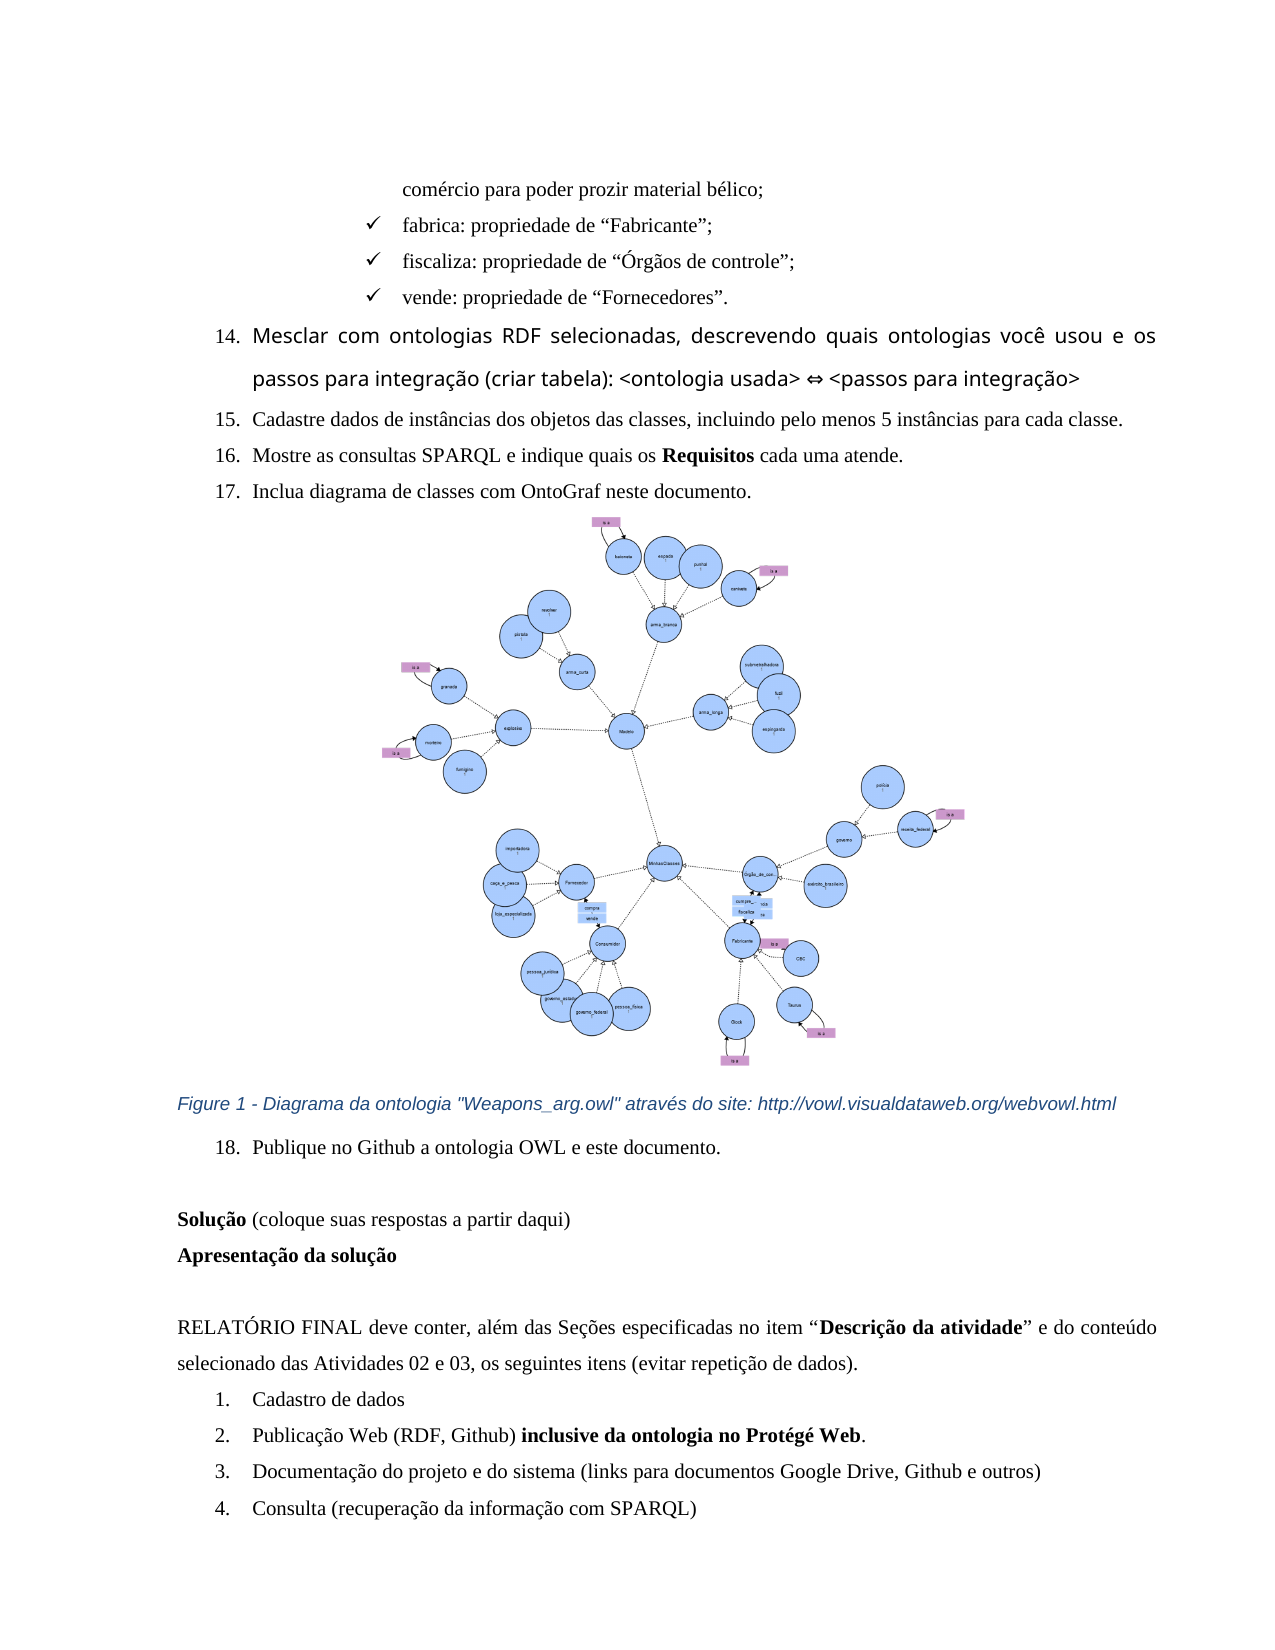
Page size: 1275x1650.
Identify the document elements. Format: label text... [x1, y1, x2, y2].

list fabrica: propriedade de “Fabricante”; [364, 213, 1157, 237]
text RELATÓRIO FINAL deve conter, além das Seções especificadas no item “Descrição da atividade” e do conteúdo selecionado das Atividades 02 e 03, os seguintes itens (evitar repetição de dados). [177, 1315, 1157, 1375]
list Cadastro de dados [214, 1387, 1157, 1411]
list Consulta (recuperação da informação com SPARQL) [214, 1495, 1157, 1519]
list Cadastre dados de instâncias dos objetos das classes, incluindo pelo menos 5 instâncias para cada classe. [214, 406, 1157, 431]
text Apresentação da solução [177, 1243, 1157, 1267]
list vende: propriedade de “Fornecedores”. [364, 285, 1157, 309]
list Mesclar com ontologias RDF selecionadas, descrevendo quais ontologias você usou e os passos para integração (criar tabela): <ontologia usada> ⇔ <passos para integração> [214, 321, 1157, 392]
list Mostre as consultas SPARQL e indique quais os Requisitos cada uma atende. [214, 442, 1157, 467]
list fiscaliza: propriedade de “Órgãos de controle”; [364, 249, 1157, 273]
text Solução (coloque suas respostas a partir daqui) [177, 1207, 1157, 1231]
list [364, 177, 1157, 201]
list Publique no Github a ontologia OWL e este documento. [214, 1135, 1157, 1159]
list Inclua diagrama de classes com OntoGraf neste documento. [214, 478, 1157, 503]
list Documentação do projeto e do sistema (links para documentos Google Drive, Github e outros) [214, 1459, 1157, 1483]
picture [177, 514, 1157, 1080]
list Publicação Web (RDF, Github) inclusive da ontologia no Protégé Web. [214, 1423, 1157, 1447]
